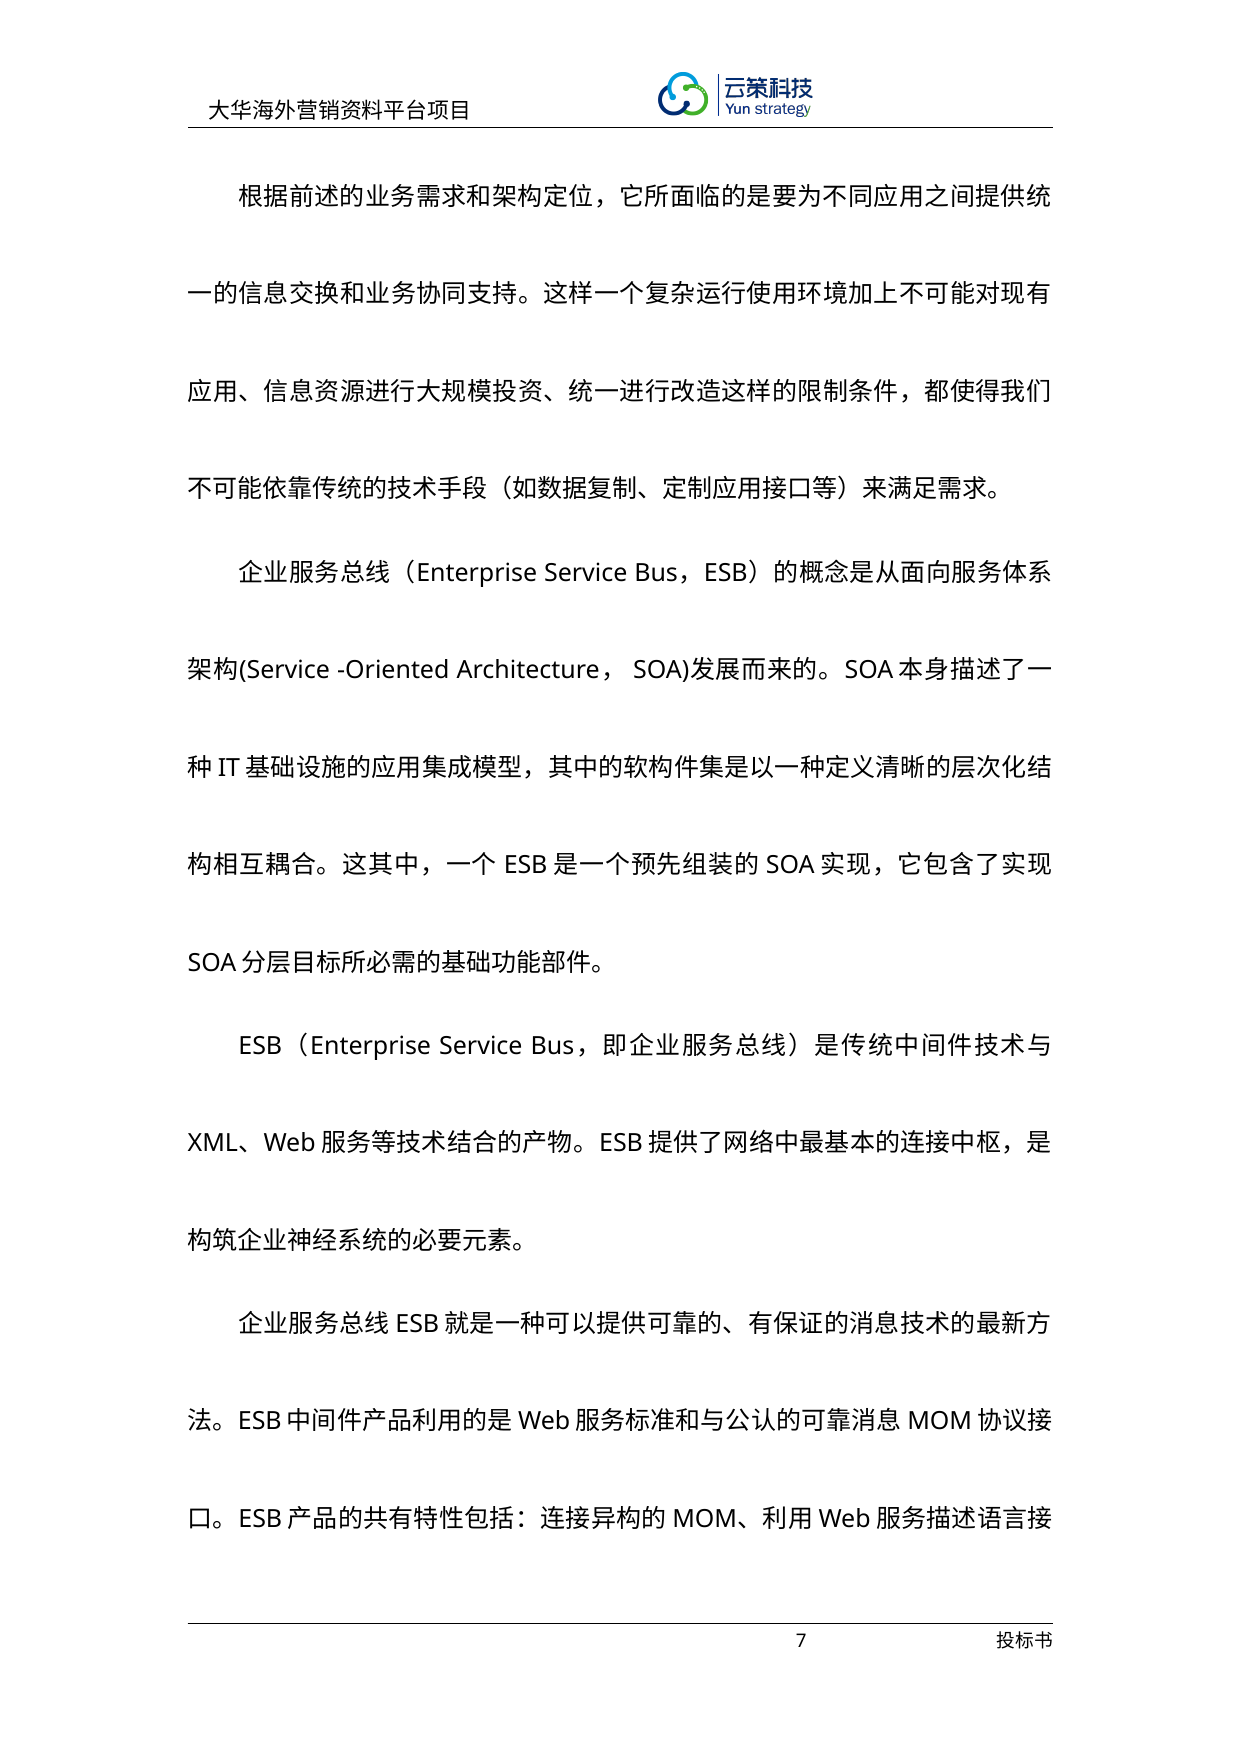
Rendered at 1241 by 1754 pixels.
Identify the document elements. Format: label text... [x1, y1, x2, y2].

text 企业服务总线（Enterprise Service Bus，ESB）的概念是从面向服务体系架构(Service -Oriented Architecture， SOA)发展而来的。SOA本身描述了一种IT基础设施的应用集成模型，其中的软构件集是以一种定义清晰的层次化结构相互耦合。这其中，一个ESB是一个预先组装的SOA实现，它包含了实现SOA分层目标所必需的基础功能部件。 [187, 538, 1053, 993]
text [187, 1289, 1053, 1549]
text ESB（Enterprise Service Bus，即企业服务总线）是传统中间件技术与XML、Web服务等技术结合的产物。ESB提供了网络中最基本的连接中枢，是构筑企业神经系统的必要元素。 [187, 1011, 1053, 1271]
text 根据前述的业务需求和架构定位，它所面临的是要为不同应用之间提供统一的信息交换和业务协同支持。这样一个复杂运行使用环境加上不可能对现有应用、信息资源进行大规模投资、统一进行改造这样的限制条件，都使得我们不可能依靠传统的技术手段（如数据复制、定制应用接口等）来满足需求。 [187, 162, 1053, 519]
picture [643, 59, 831, 119]
